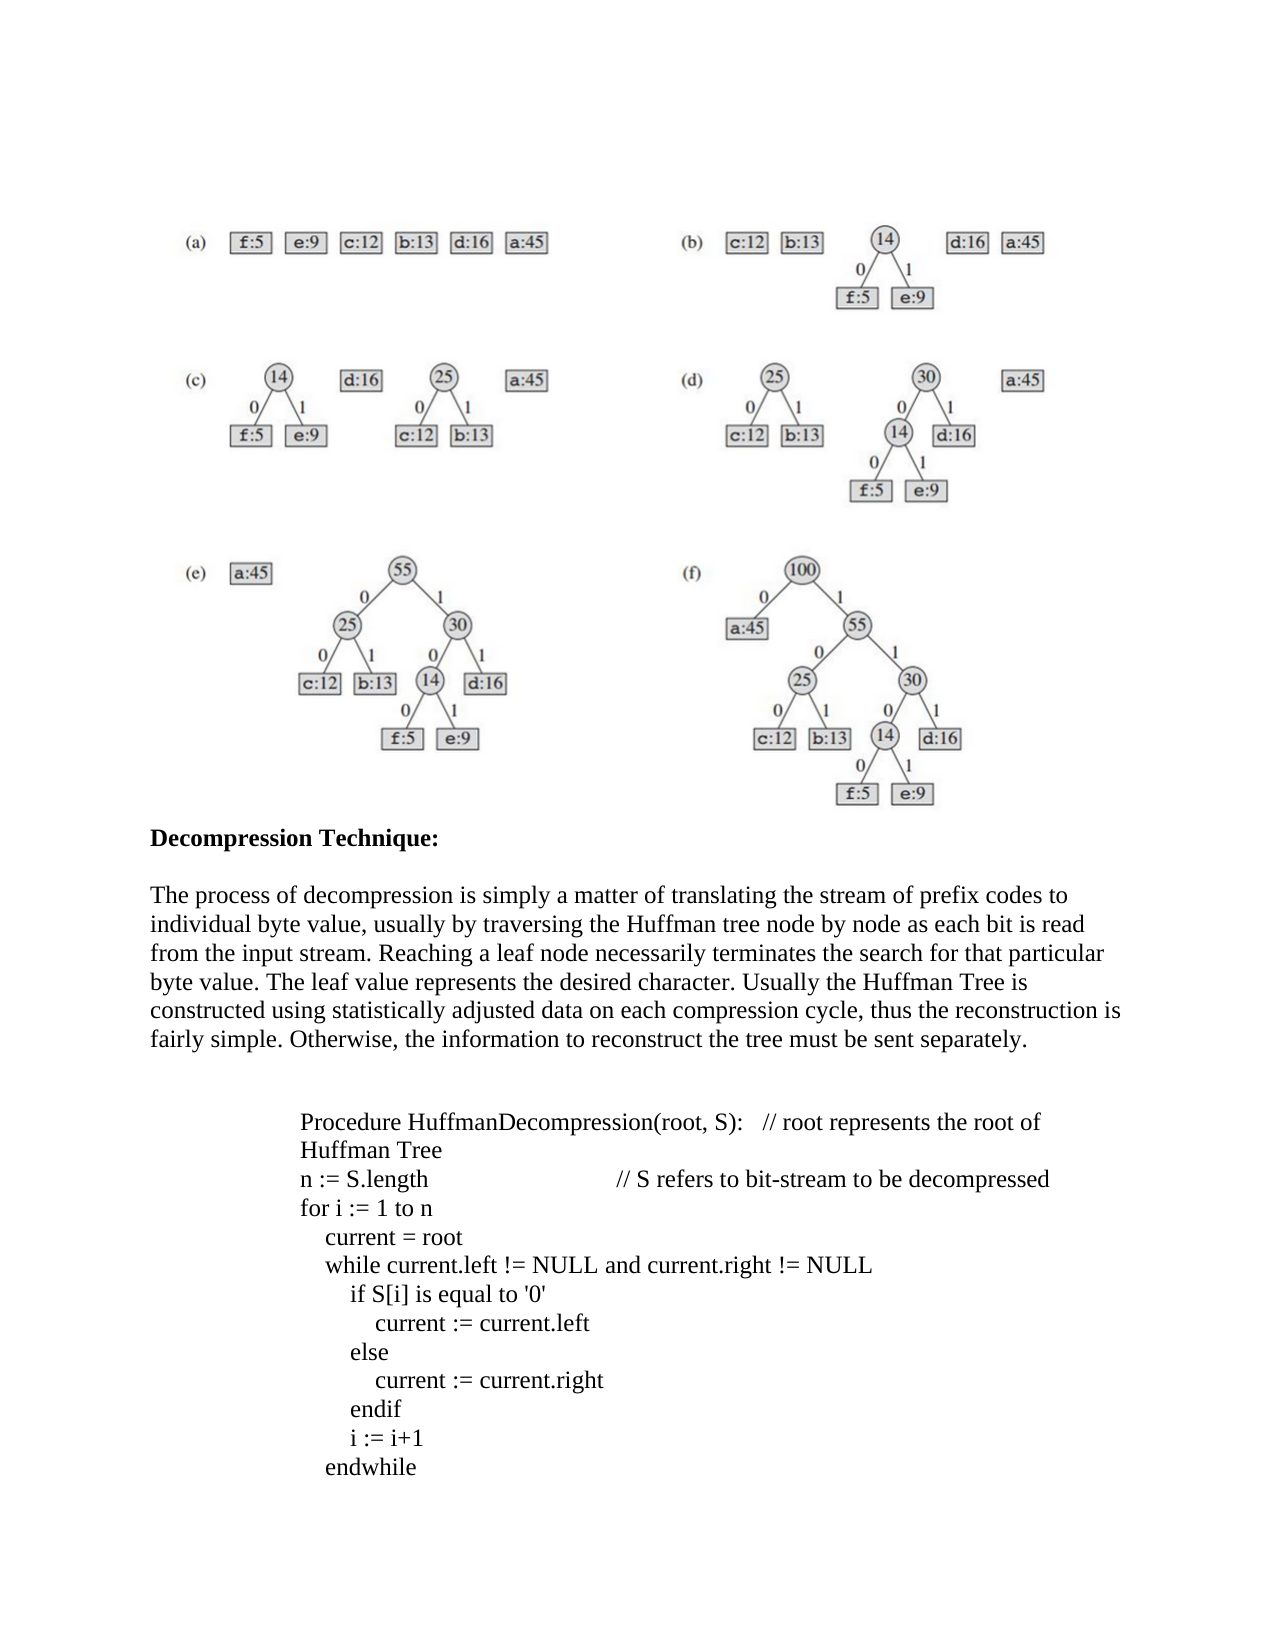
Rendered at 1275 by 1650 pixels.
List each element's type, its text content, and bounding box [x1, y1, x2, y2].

text n := S.length // S refers to bit-stream to be decompressed [300, 1164, 1125, 1193]
text Procedure HuffmanDecompression(root, S): // root represents the root of Huffman Tree [300, 1107, 1125, 1164]
text for i := 1 to n [300, 1193, 1125, 1222]
picture [150, 207, 1091, 824]
text current := current.right [300, 1366, 1125, 1394]
text Decompression Technique: [150, 823, 1125, 852]
text while current.left != NULL and current.right != NULL [300, 1251, 1125, 1279]
text else [300, 1337, 1125, 1366]
text The process of decompression is simply a matter of translating the stream of prefix codes to individual byte value, usually by traversing the Huffman tree node by node as each bit is read from the input stream. Reaching a leaf node necessarily terminates the search for that particular byte value. The leaf value represents the desired character. Usually the Huffman Tree is constructed using statistically adjusted data on each compression cycle, thus the reconstruction is fairly simple. Otherwise, the information to reconstruct the tree must be sent separately. [150, 881, 1125, 1053]
text endwhile [300, 1452, 1125, 1481]
text if S[i] is equal to '0' [300, 1279, 1125, 1308]
text current := current.left [300, 1308, 1125, 1337]
text i := i+1 [300, 1423, 1125, 1452]
text current = root [300, 1222, 1125, 1251]
text endif [300, 1394, 1125, 1423]
